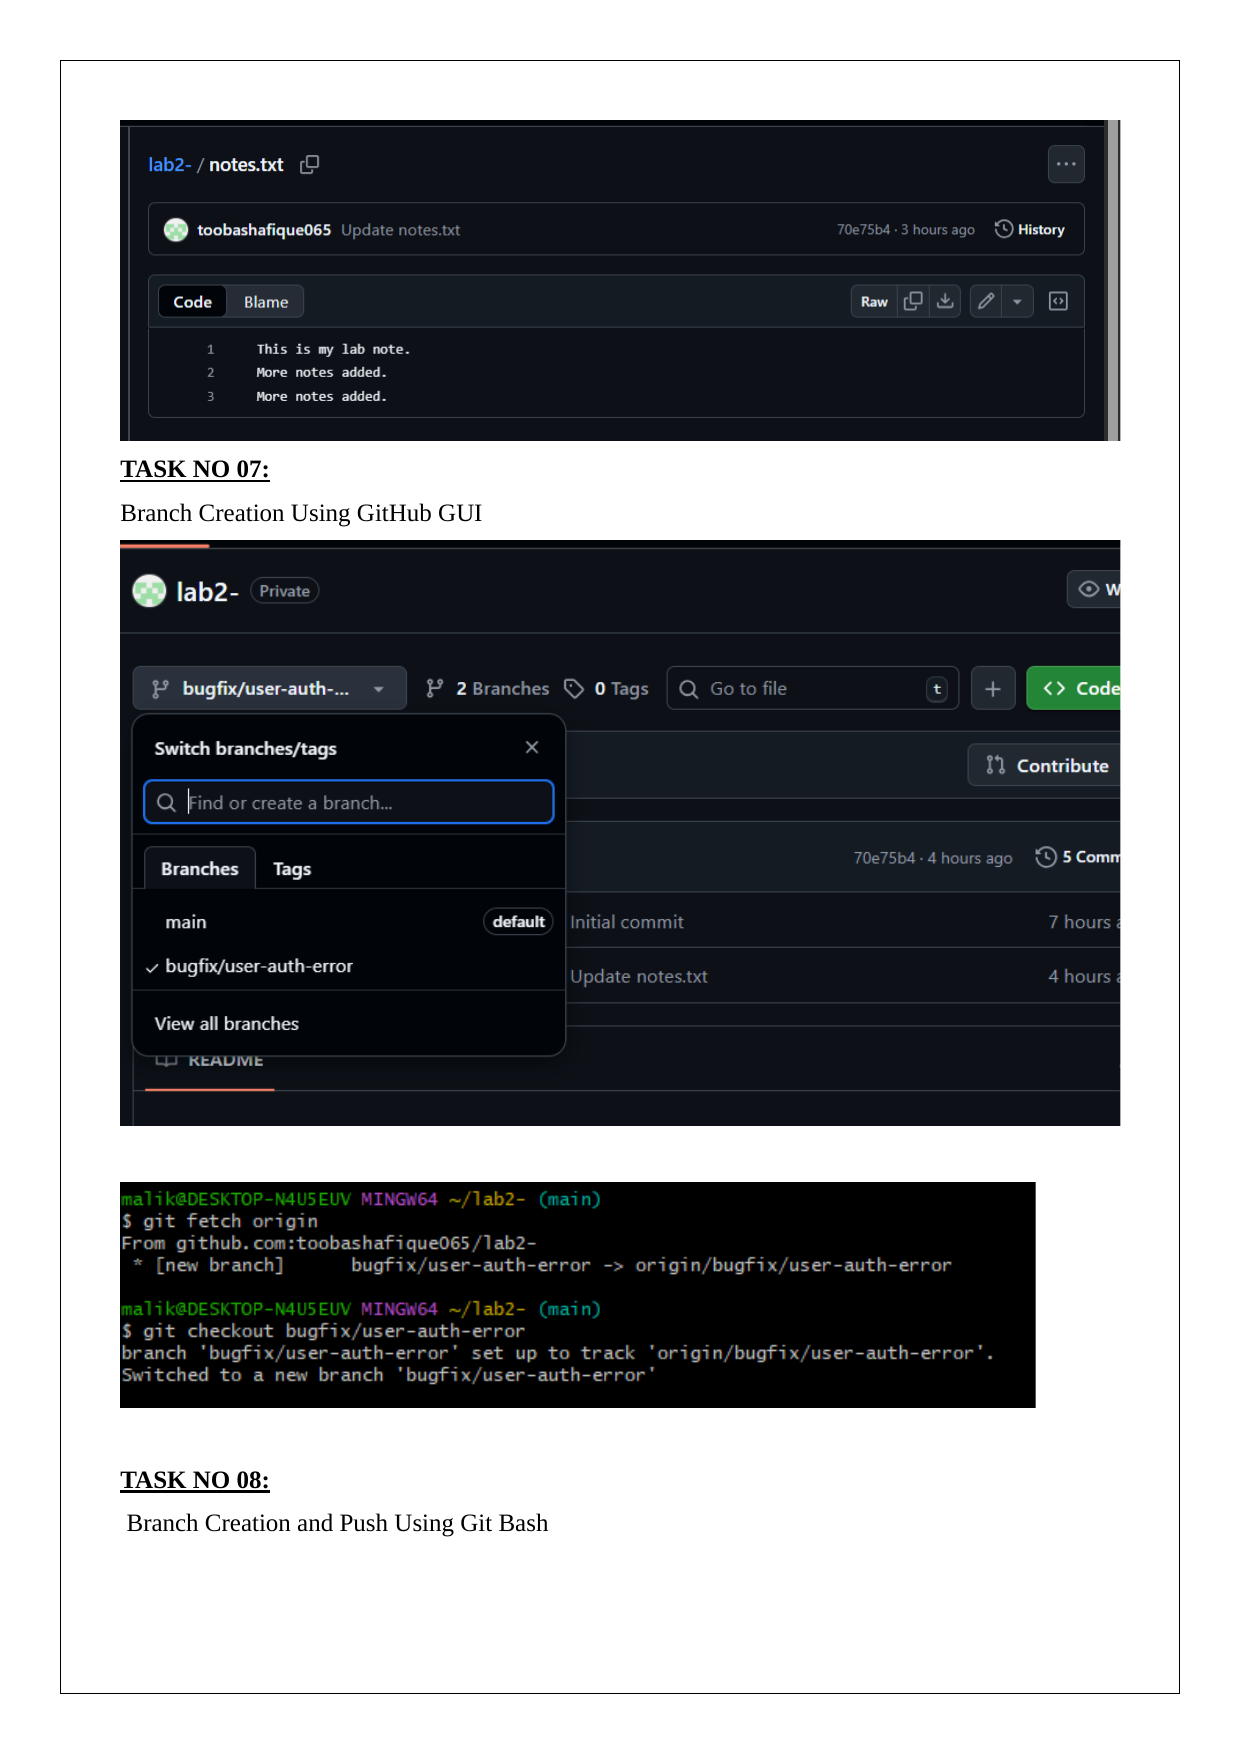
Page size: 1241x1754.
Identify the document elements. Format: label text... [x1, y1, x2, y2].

text TASK NO 07: [120, 454, 1120, 483]
picture [120, 120, 1121, 441]
text Branch Creation and Push Using Git Bash [120, 1508, 1120, 1537]
picture [120, 540, 1121, 1126]
picture [120, 1182, 1036, 1408]
text TASK NO 08: [120, 1465, 1120, 1494]
text Branch Creation Using GitHub GUI [120, 498, 1120, 526]
